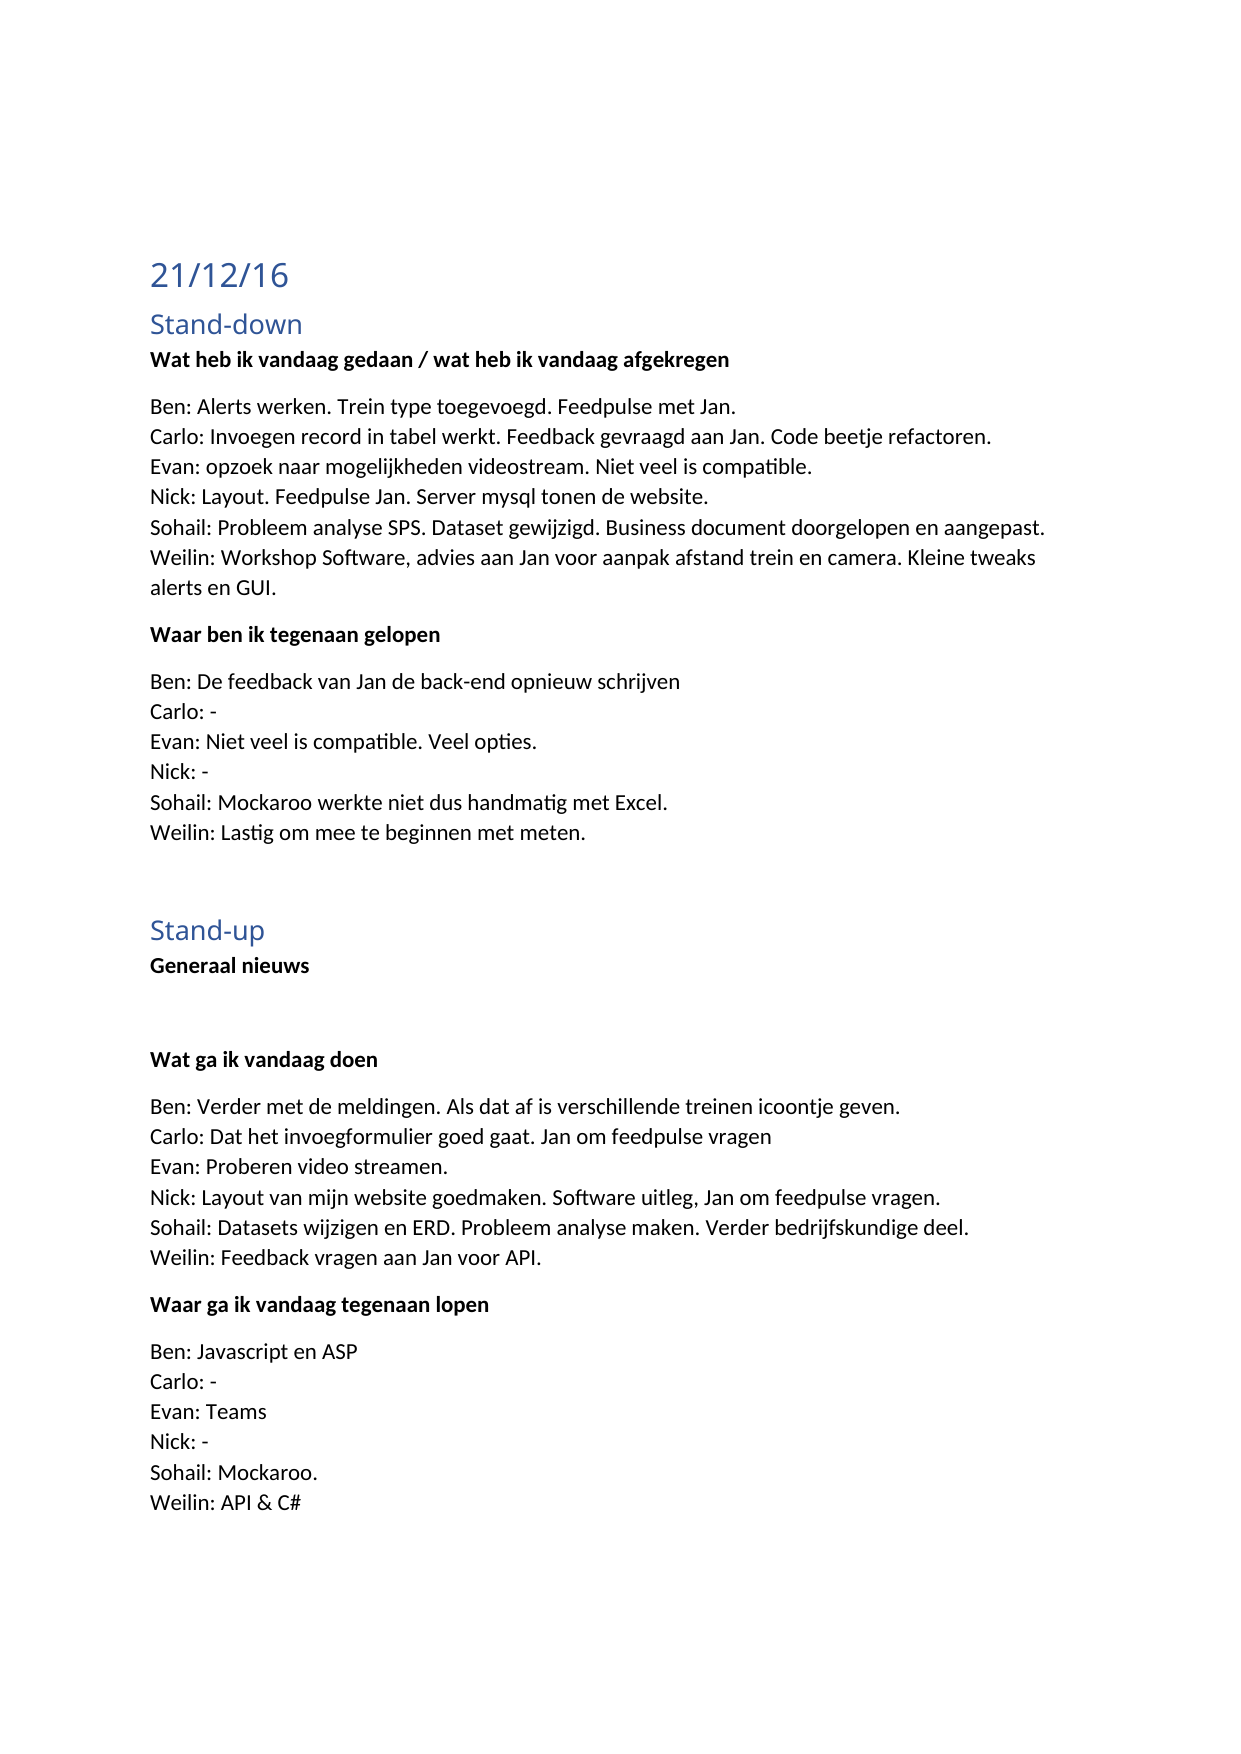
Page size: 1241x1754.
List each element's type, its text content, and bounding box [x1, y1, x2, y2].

text Waar ben ik tegenaan gelopen [150, 620, 1090, 648]
text Ben: De feedback van Jan de back-end opnieuw schrijven Carlo: - Evan: Niet veel is compatible. Veel opties. Nick: - Sohail: Mockaroo werkte niet dus handmatig met Excel. Weilin: Lastig om mee te beginnen met meten. [150, 667, 1090, 846]
text Ben: Javascript en ASP Carlo: - Evan: Teams Nick: - Sohail: Mockaroo. Weilin: API & C# [150, 1337, 1090, 1516]
text Generaal nieuws [150, 951, 1090, 979]
text Waar ga ik vandaag tegenaan lopen [150, 1290, 1090, 1318]
subtitle Stand-up [150, 912, 1090, 948]
text Ben: Alerts werken. Trein type toegevoegd. Feedpulse met Jan. Carlo: Invoegen record in tabel werkt. Feedback gevraagd aan Jan. Code beetje refactoren. Evan: opzoek naar mogelijkheden videostream. Niet veel is compatible. Nick: Layout. Feedpulse Jan. Server mysql tonen de website. Sohail: Probleem analyse SPS. Dataset gewijzigd. Business document doorgelopen en aangepast. Weilin: Workshop Software, advies aan Jan voor aanpak afstand trein en camera. Kleine tweaks alerts en GUI. [150, 392, 1090, 601]
text Wat ga ik vandaag doen [150, 1045, 1090, 1073]
subtitle 21/12/16 [150, 252, 1090, 297]
text Wat heb ik vandaag gedaan / wat heb ik vandaag afgekregen [150, 345, 1090, 373]
subtitle Stand-down [150, 305, 1090, 342]
text Ben: Verder met de meldingen. Als dat af is verschillende treinen icoontje geven. Carlo: Dat het invoegformulier goed gaat. Jan om feedpulse vragen Evan: Proberen video streamen. Nick: Layout van mijn website goedmaken. Software uitleg, Jan om feedpulse vragen. Sohail: Datasets wijzigen en ERD. Probleem analyse maken. Verder bedrijfskundige deel. Weilin: Feedback vragen aan Jan voor API. [150, 1092, 1090, 1271]
